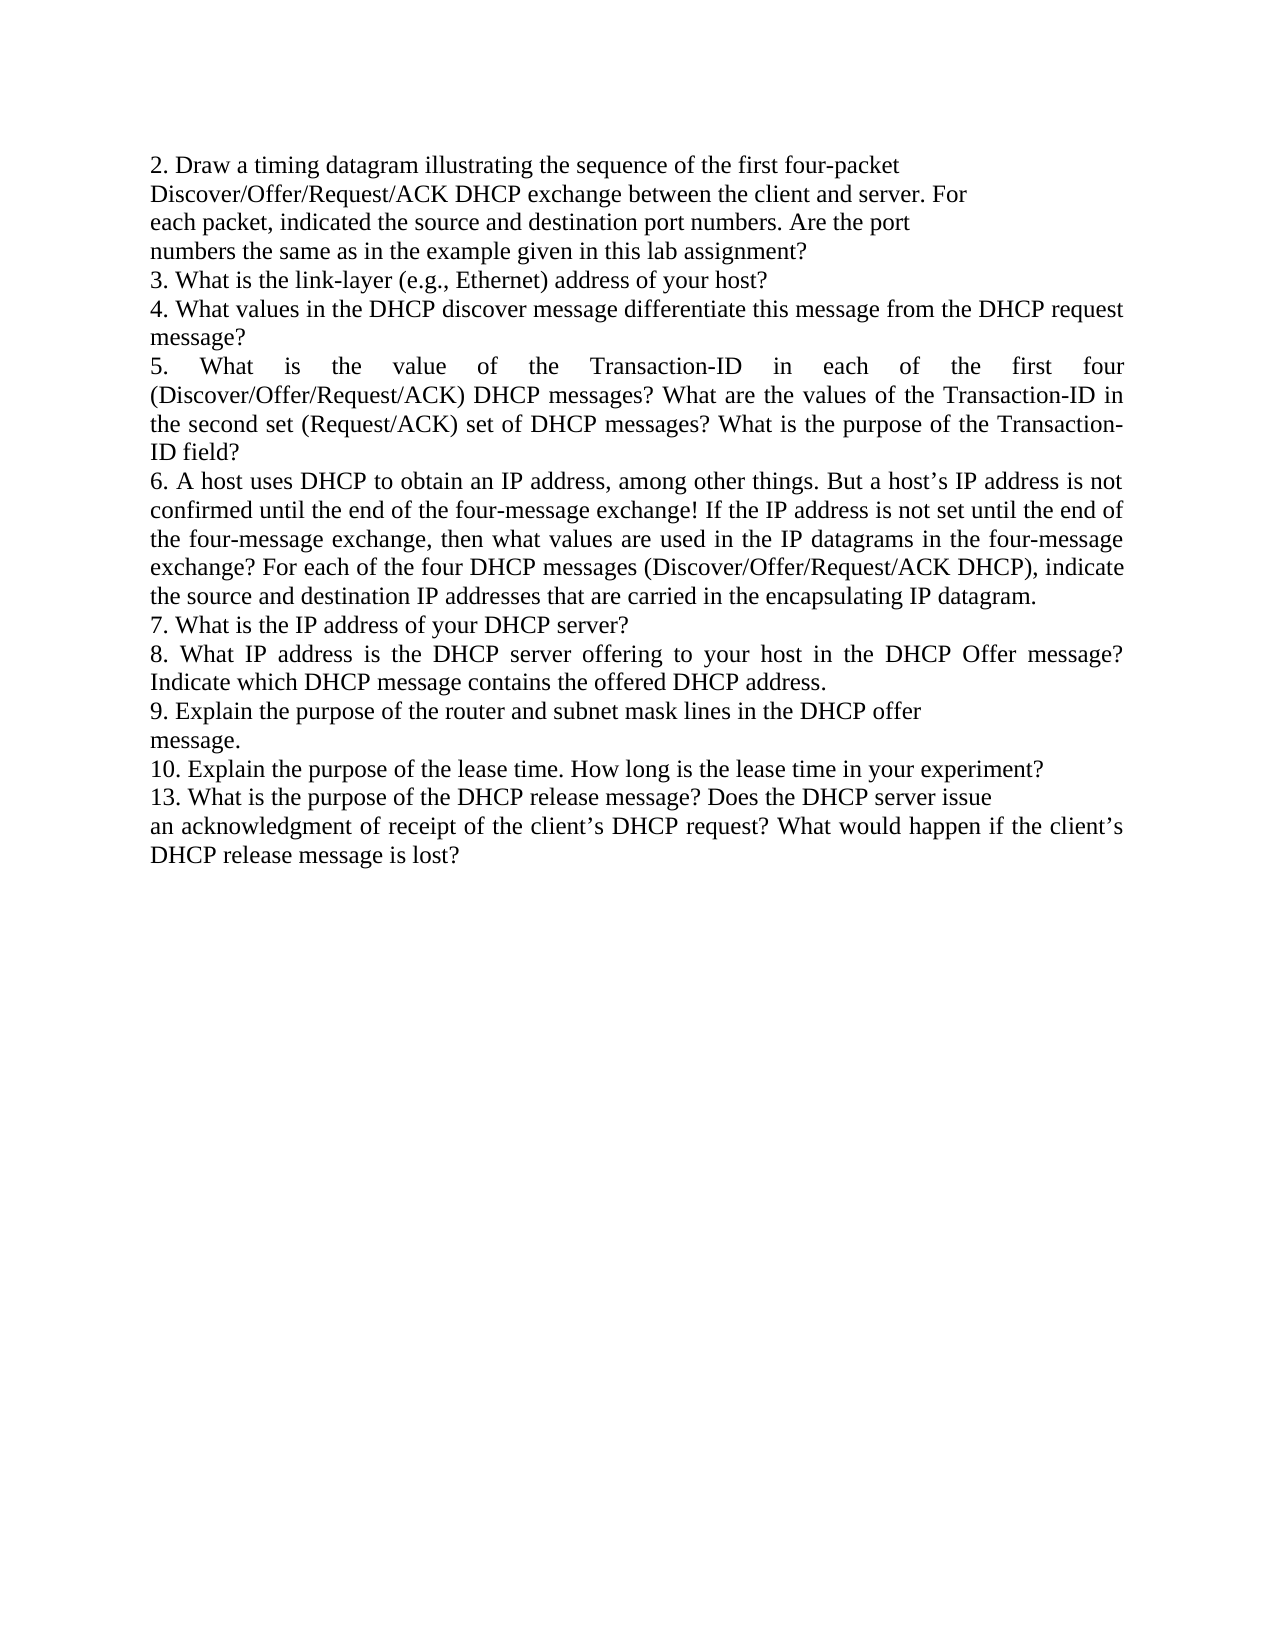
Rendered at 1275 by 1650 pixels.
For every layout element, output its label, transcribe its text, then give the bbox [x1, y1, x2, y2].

text 4. What values in the DHCP discover message differentiate this message from the DHCP request message? [150, 294, 1125, 351]
text 10. Explain the purpose of the lease time. How long is the lease time in your experiment? [150, 754, 1125, 782]
text 9. Explain the purpose of the router and subnet mask lines in the DHCP offer [150, 696, 1125, 725]
text 13. What is the purpose of the DHCP release message? Does the DHCP server issue [150, 782, 1125, 811]
text numbers the same as in the example given in this lab assignment? [150, 236, 1125, 265]
text 7. What is the IP address of your DHCP server? [150, 610, 1125, 639]
text 6. A host uses DHCP to obtain an IP address, among other things. But a host’s IP address is not confirmed until the end of the four-message exchange! If the IP address is not set until the end of the four-message exchange, then what values are used in the IP datagrams in the four-message exchange? For each of the four DHCP messages (Discover/Offer/Request/ACK DHCP), indicate the source and destination IP addresses that are carried in the encapsulating IP datagram. [150, 466, 1125, 610]
text each packet, indicated the source and destination port numbers. Are the port [150, 207, 1125, 236]
text 5. What is the value of the Transaction-ID in each of the first four (Discover/Offer/Request/ACK) DHCP messages? What are the values of the Transaction-ID in the second set (Request/ACK) set of DHCP messages? What is the purpose of the Transaction-ID field? [150, 351, 1125, 466]
text 2. Draw a timing datagram illustrating the sequence of the first four-packet [150, 150, 1125, 179]
text 8. What IP address is the DHCP server offering to your host in the DHCP Offer message? Indicate which DHCP message contains the offered DHCP address. [150, 639, 1125, 696]
text Discover/Offer/Request/ACK DHCP exchange between the client and server. For [150, 179, 1125, 207]
text an acknowledgment of receipt of the client’s DHCP request? What would happen if the client’s DHCP release message is lost? [150, 811, 1125, 869]
text message. [150, 725, 1125, 754]
text 3. What is the link-layer (e.g., Ethernet) address of your host? [150, 265, 1125, 294]
